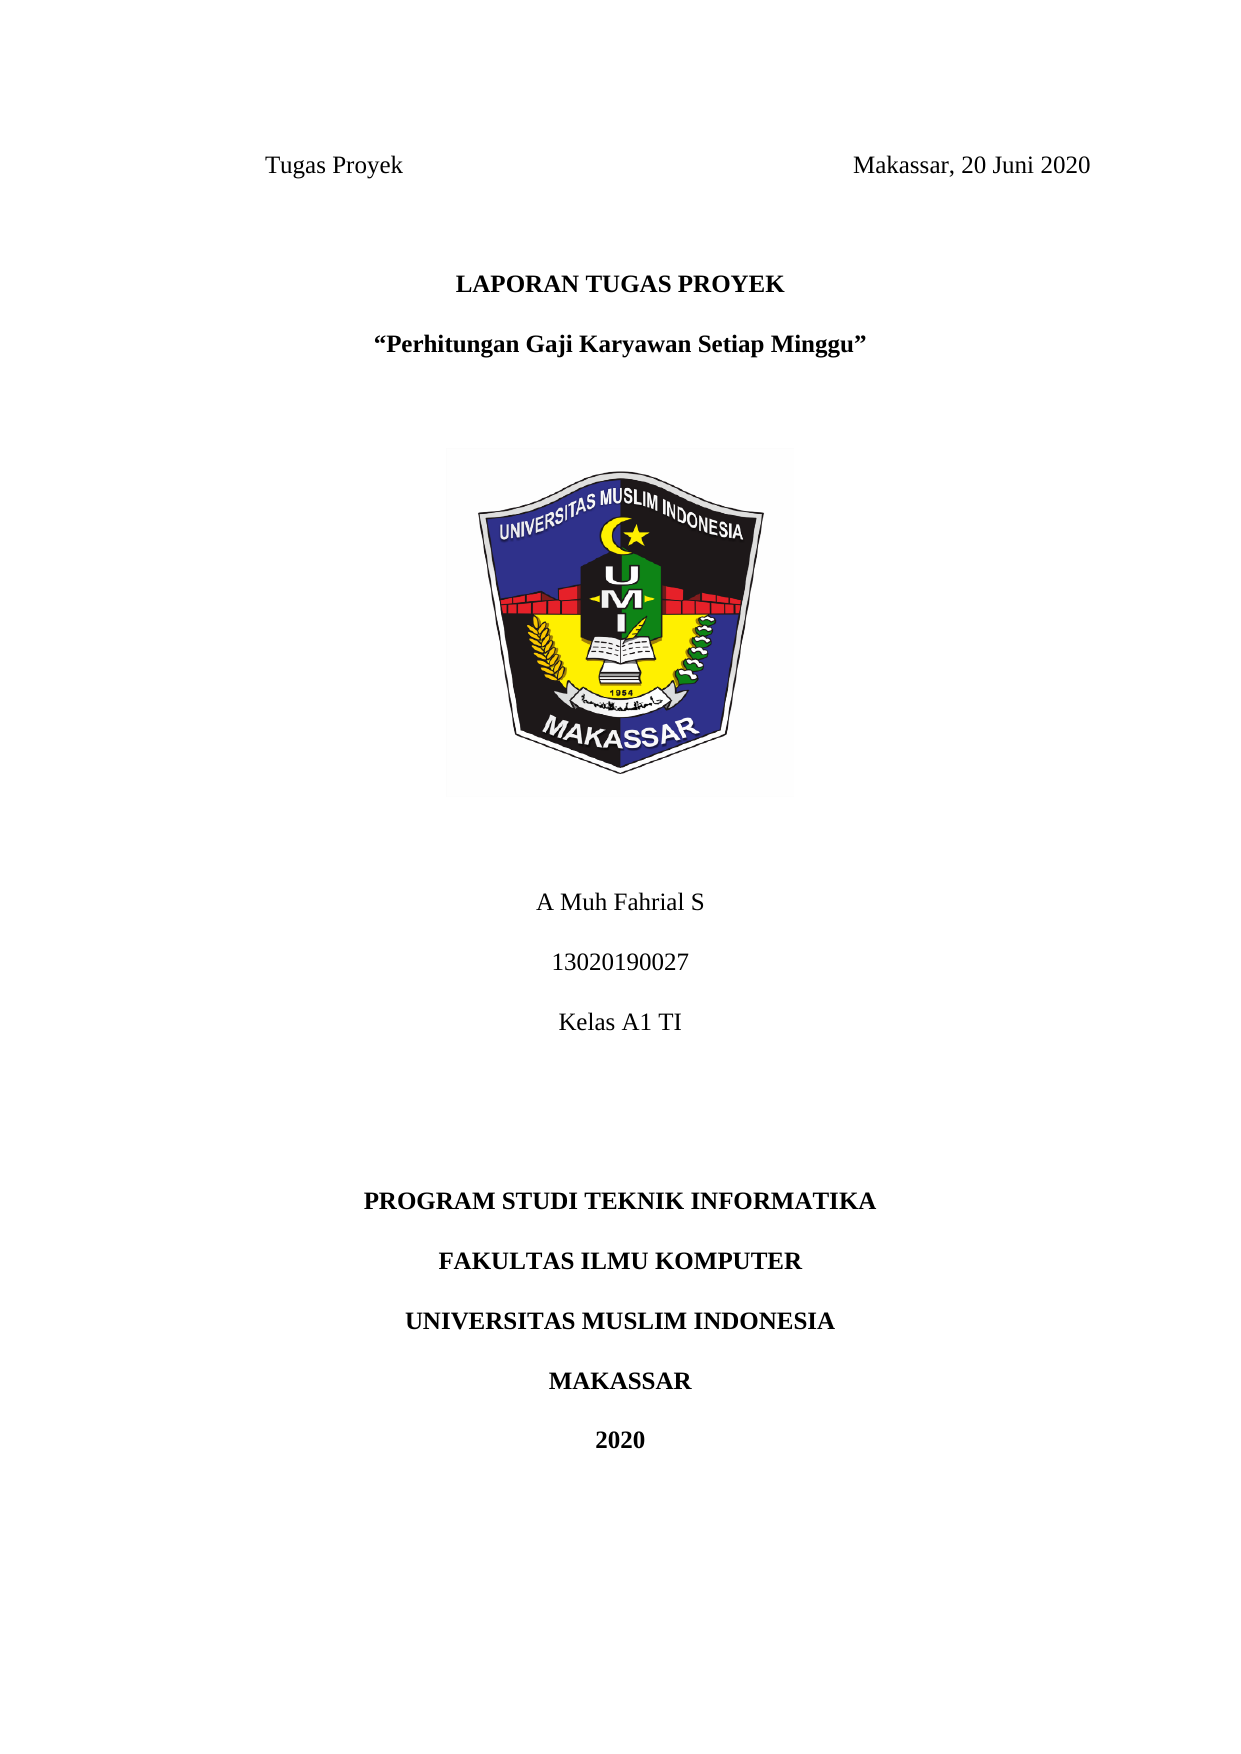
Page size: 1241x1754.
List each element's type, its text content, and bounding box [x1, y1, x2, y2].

text Kelas A1 TI [150, 1007, 1090, 1036]
picture [446, 448, 795, 797]
text UNIVERSITAS MUSLIM INDONESIA [150, 1306, 1090, 1335]
text PROGRAM STUDI TEKNIK INFORMATIKA [150, 1186, 1090, 1215]
text Tugas Proyek Makassar, 20 Juni 2020 [150, 150, 1090, 179]
text “Perhitungan Gaji Karyawan Setiap Minggu” [150, 329, 1090, 358]
text 2020 [150, 1426, 1090, 1454]
text A Muh Fahrial S [150, 887, 1090, 916]
text LAPORAN TUGAS PROYEK [150, 269, 1090, 298]
text 13020190027 [150, 947, 1090, 976]
text FAKULTAS ILMU KOMPUTER [150, 1246, 1090, 1275]
text MAKASSAR [150, 1366, 1090, 1394]
